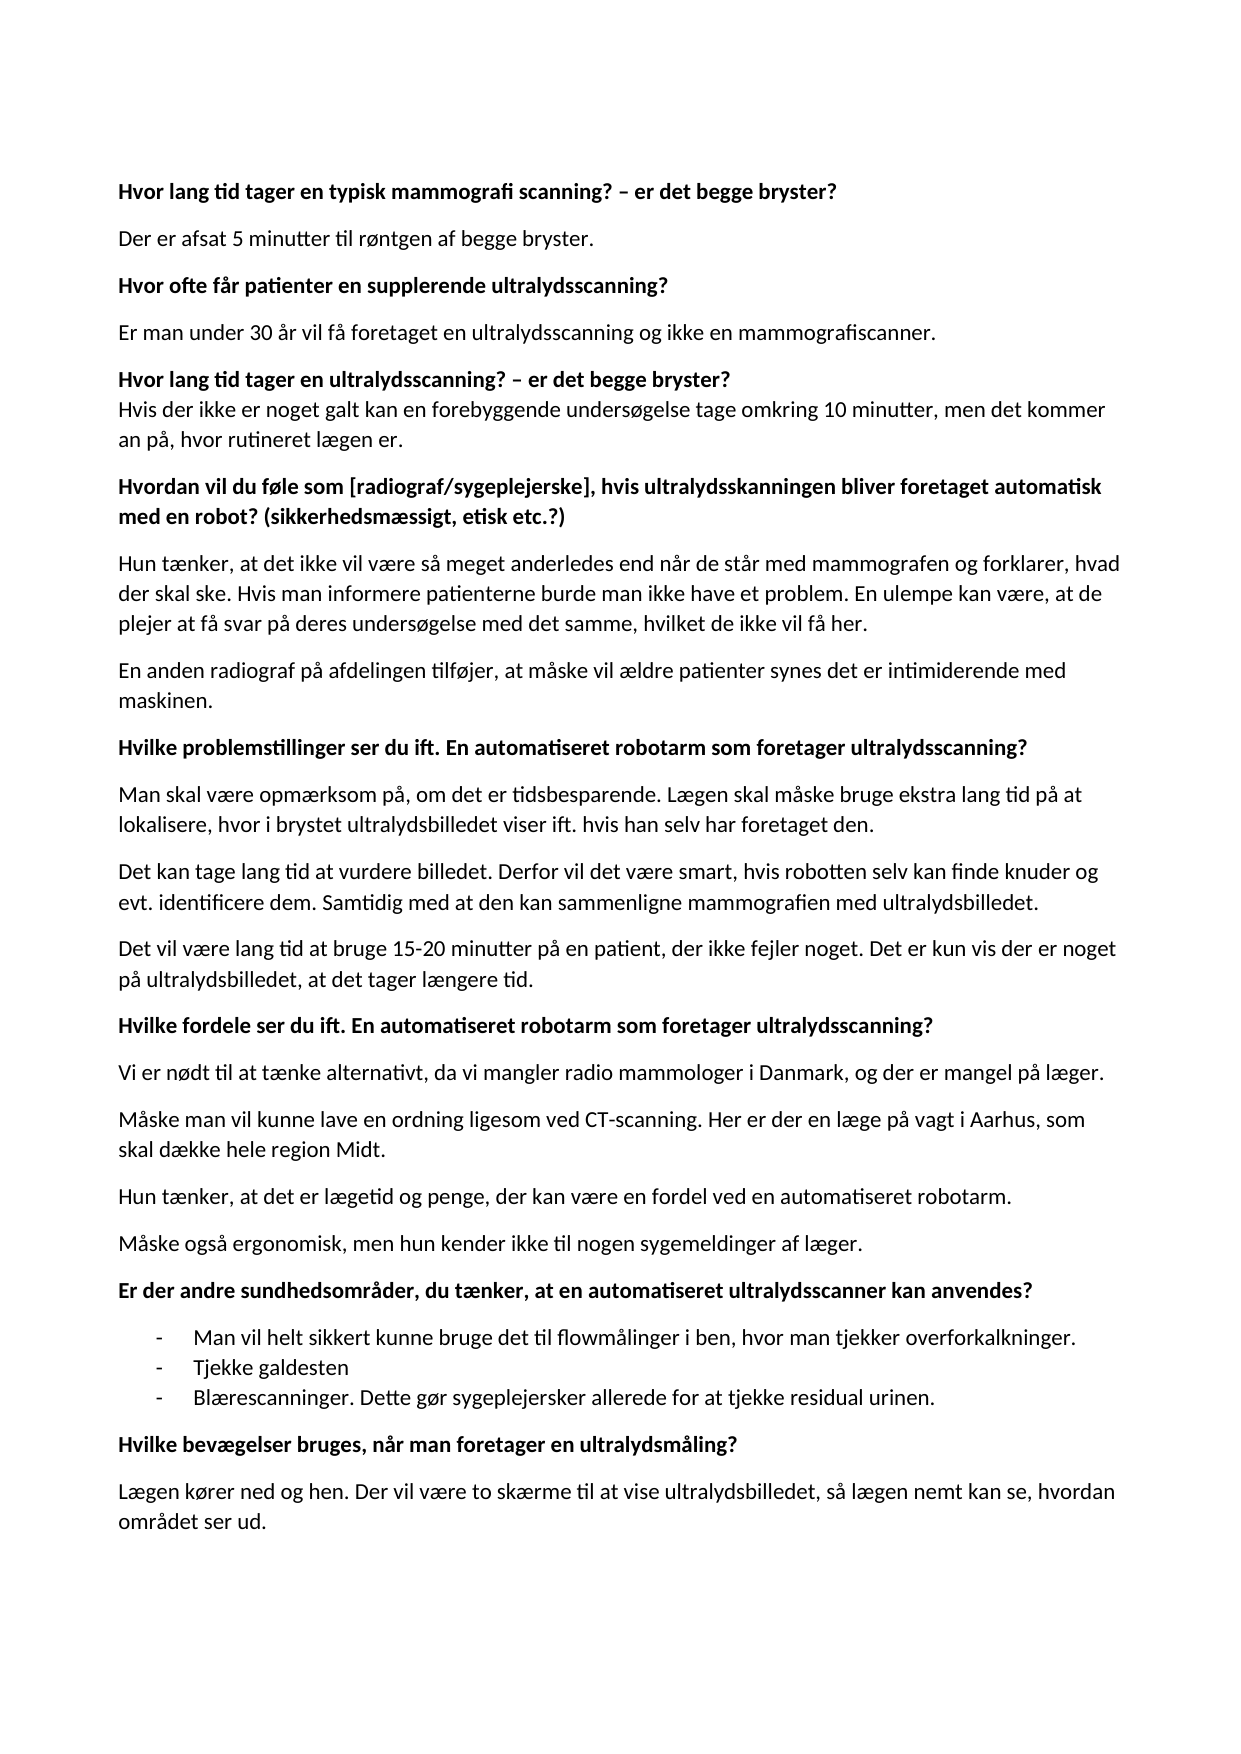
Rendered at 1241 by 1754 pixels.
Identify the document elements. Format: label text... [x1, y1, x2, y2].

list Blærescanninger. Dette gør sygeplejersker allerede for at tjekke residual urinen. [156, 1383, 1122, 1411]
text Hvor lang tid tager en ultralydsscanning? – er det begge bryster? Hvis der ikke er noget galt kan en forebyggende undersøgelse tage omkring 10 minutter, men det kommer an på, hvor rutineret lægen er. [118, 365, 1122, 453]
text Vi er nødt til at tænke alternativt, da vi mangler radio mammologer i Danmark, og der er mangel på læger. [118, 1058, 1122, 1086]
text Der er afsat 5 minutter til røntgen af begge bryster. [118, 224, 1122, 252]
text Hun tænker, at det ikke vil være så meget anderledes end når de står med mammografen og forklarer, hvad der skal ske. Hvis man informere patienterne burde man ikke have et problem. En ulempe kan være, at de plejer at få svar på deres undersøgelse med det samme, hvilket de ikke vil få her. [118, 549, 1122, 637]
list Tjekke galdesten [156, 1353, 1122, 1381]
text Hvordan vil du føle som [radiograf/sygeplejerske], hvis ultralydsskanningen bliver foretaget automatisk med en robot? (sikkerhedsmæssigt, etisk etc.?) [118, 472, 1122, 530]
text En anden radiograf på afdelingen tilføjer, at måske vil ældre patienter synes det er intimiderende med maskinen. [118, 656, 1122, 714]
text Hun tænker, at det er lægetid og penge, der kan være en fordel ved en automatiseret robotarm. [118, 1182, 1122, 1210]
text Hvilke bevægelser bruges, når man foretager en ultralydsmåling? [118, 1430, 1122, 1458]
text Hvilke problemstillinger ser du ift. En automatiseret robotarm som foretager ultralydsscanning? [118, 733, 1122, 761]
text Det vil være lang tid at bruge 15-20 minutter på en patient, der ikke fejler noget. Det er kun vis der er noget på ultralydsbilledet, at det tager længere tid. [118, 934, 1122, 993]
text Lægen kører ned og hen. Der vil være to skærme til at vise ultralydsbilledet, så lægen nemt kan se, hvordan området ser ud. [118, 1477, 1122, 1535]
text Man skal være opmærksom på, om det er tidsbesparende. Lægen skal måske bruge ekstra lang tid på at lokalisere, hvor i brystet ultralydsbilledet viser ift. hvis han selv har foretaget den. [118, 780, 1122, 838]
text Hvilke fordele ser du ift. En automatiseret robotarm som foretager ultralydsscanning? [118, 1012, 1122, 1039]
text Måske man vil kunne lave en ordning ligesom ved CT-scanning. Her er der en læge på vagt i Aarhus, som skal dække hele region Midt. [118, 1105, 1122, 1163]
text Hvor ofte får patienter en supplerende ultralydsscanning? [118, 271, 1122, 299]
text Er der andre sundhedsområder, du tænker, at en automatiseret ultralydsscanner kan anvendes? [118, 1276, 1122, 1304]
text Er man under 30 år vil få foretaget en ultralydsscanning og ikke en mammografiscanner. [118, 318, 1122, 346]
text Måske også ergonomisk, men hun kender ikke til nogen sygemeldinger af læger. [118, 1229, 1122, 1257]
text Det kan tage lang tid at vurdere billedet. Derfor vil det være smart, hvis robotten selv kan finde knuder og evt. identificere dem. Samtidig med at den kan sammenligne mammografien med ultralydsbilledet. [118, 857, 1122, 916]
list Man vil helt sikkert kunne bruge det til flowmålinger i ben, hvor man tjekker overforkalkninger. [156, 1323, 1122, 1351]
text Hvor lang tid tager en typisk mammografi scanning? – er det begge bryster? [118, 177, 1122, 205]
